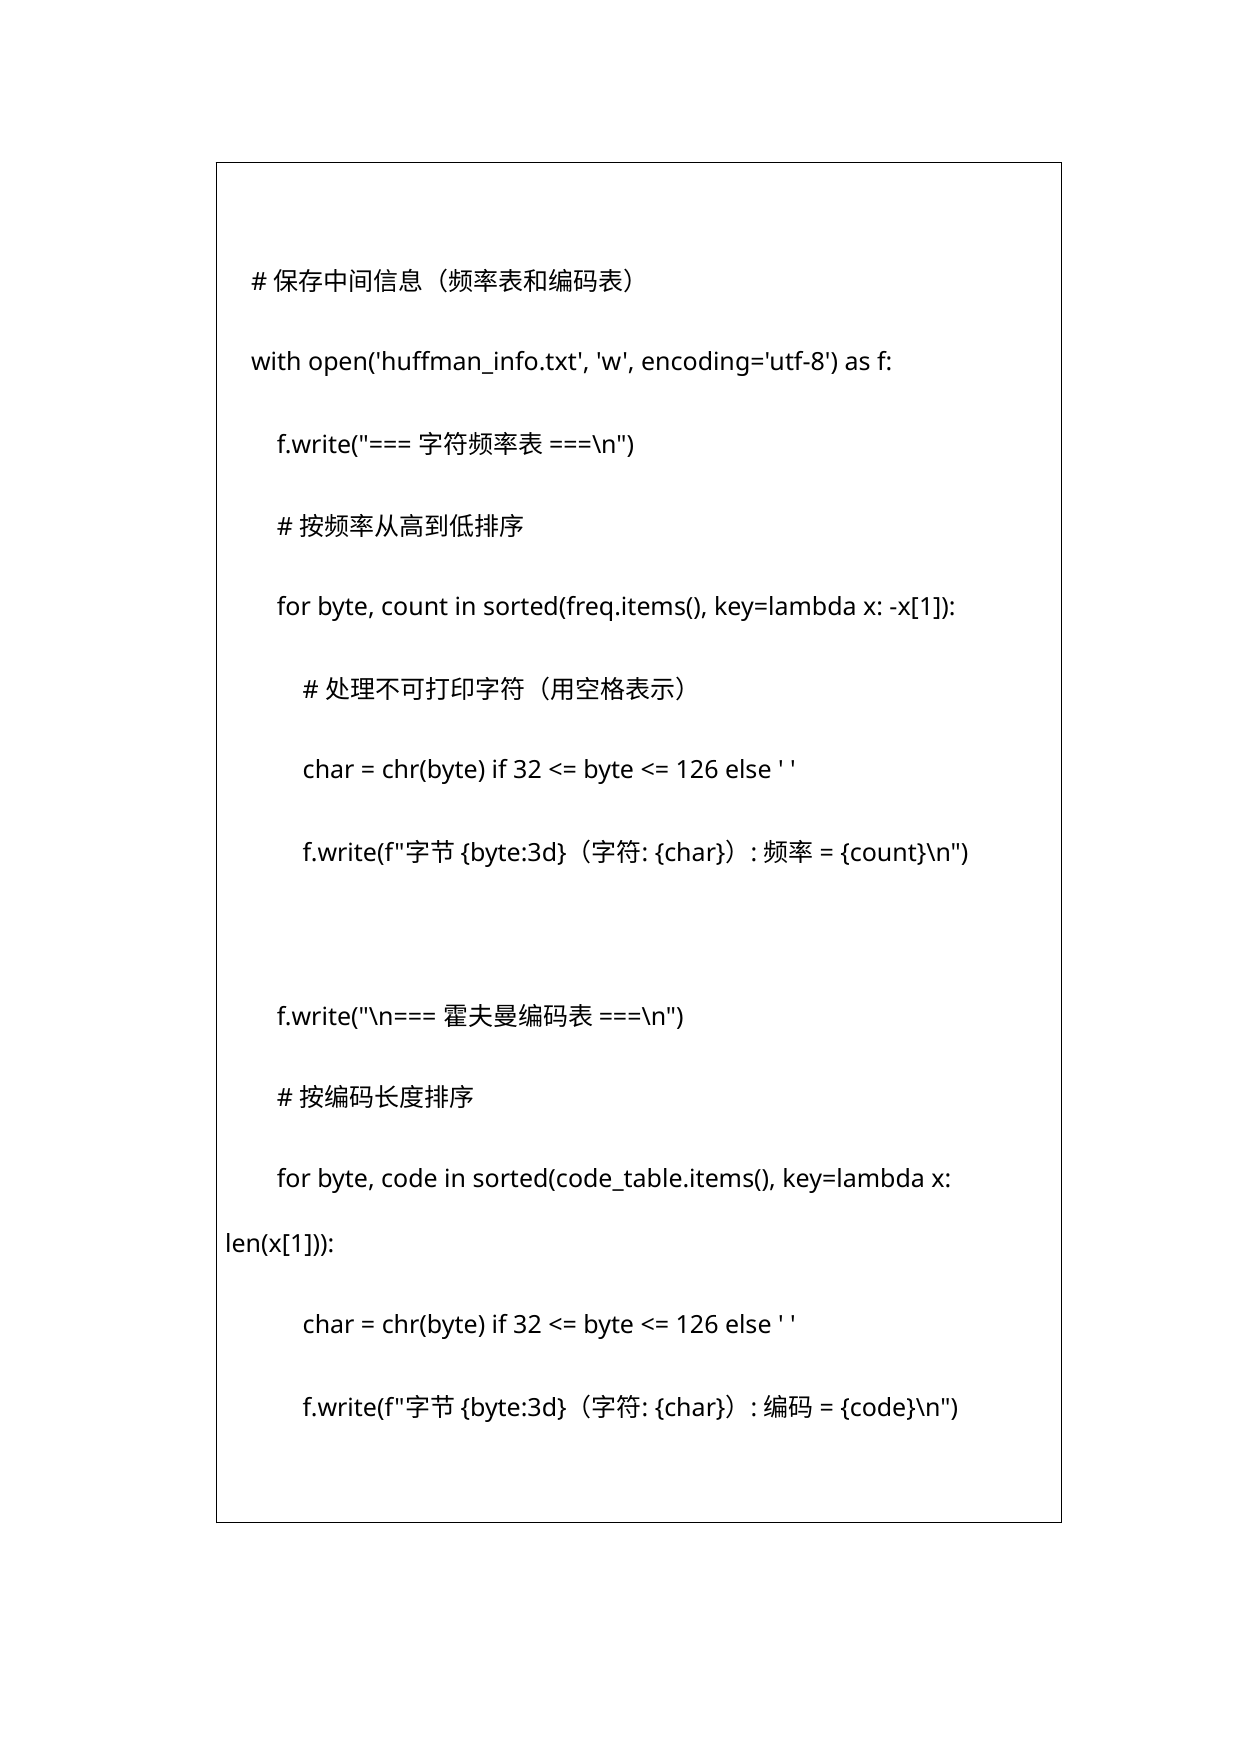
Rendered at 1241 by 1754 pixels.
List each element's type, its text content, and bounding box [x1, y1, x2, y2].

text f.write("=== 字符频率表 ===\n") [217, 407, 1061, 475]
text # 按频率从高到低排序 [217, 489, 1061, 557]
text for byte, code in sorted(code_table.items(), key=lambda x: len(x[1])): [217, 1142, 1061, 1275]
text f.write("\n=== 霍夫曼编码表 ===\n") [217, 979, 1061, 1047]
text # 按编码长度排序 [217, 1060, 1061, 1128]
text char = chr(byte) if 32 <= byte <= 126 else ' ' [217, 734, 1061, 802]
text with open('huffman_info.txt', 'w', encoding='utf-8') as f: [217, 325, 1061, 393]
text for byte, count in sorted(freq.items(), key=lambda x: -x[1]): [217, 570, 1061, 638]
text f.write(f"字节 {byte:3d}（字符: {char}）: 频率 = {count}\n") [217, 815, 1061, 883]
text char = chr(byte) if 32 <= byte <= 126 else ' ' [217, 1289, 1061, 1357]
text # 保存中间信息（频率表和编码表） [217, 244, 1061, 312]
text # 处理不可打印字符（用空格表示） [217, 652, 1061, 720]
text f.write(f"字节 {byte:3d}（字符: {char}）: 编码 = {code}\n") [217, 1370, 1061, 1438]
